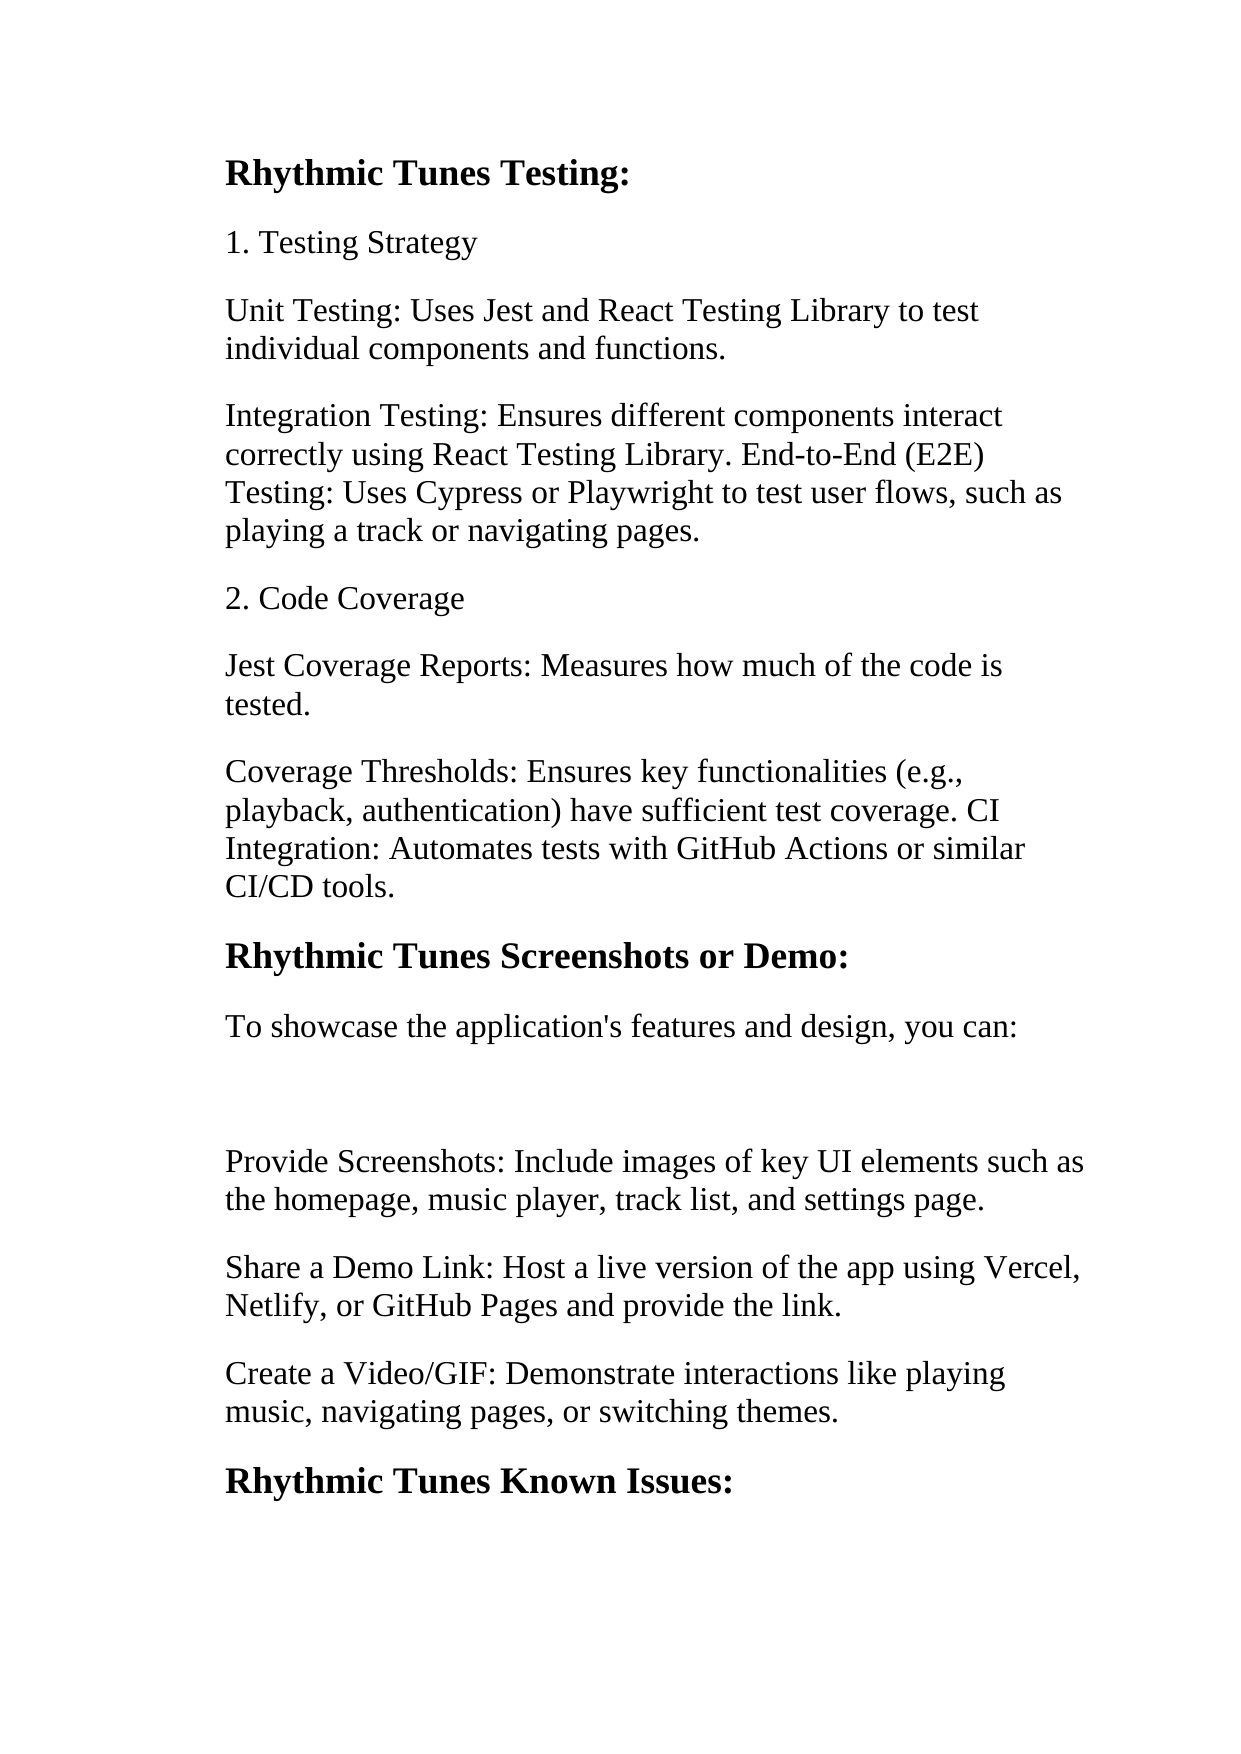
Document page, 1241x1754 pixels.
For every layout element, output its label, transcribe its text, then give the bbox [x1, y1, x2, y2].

text Create a Video/GIF: Demonstrate interactions like playing music, navigating pages, or switching themes. [225, 1353, 1090, 1429]
text Coverage Thresholds: Ensures key functionalities (e.g., playback, authentication) have sufficient test coverage. CI Integration: Automates tests with GitHub Actions or similar CI/CD tools. [225, 751, 1090, 905]
text Provide Screenshots: Include images of key UI elements such as the homepage, music player, track list, and settings page. [225, 1141, 1090, 1218]
text To showcase the application's features and design, you can: [225, 1006, 1090, 1044]
text 1. Testing Strategy [225, 222, 1090, 261]
text Rhythmic Tunes Screenshots or Demo: [225, 934, 1090, 977]
text Rhythmic Tunes Testing: [225, 150, 1090, 193]
text Jest Coverage Reports: Measures how much of the code is tested. [225, 646, 1090, 722]
text 2. Code Coverage [225, 578, 1090, 616]
text Integration Testing: Ensures different components interact correctly using React Testing Library. End-to-End (E2E) Testing: Uses Cypress or Playwright to test user flows, such as playing a track or navigating pages. [225, 396, 1090, 549]
text Share a Demo Link: Host a live version of the app using Vercel, Netlify, or GitHub Pages and provide the link. [225, 1247, 1090, 1324]
text Rhythmic Tunes Known Issues: [225, 1459, 1090, 1502]
text Unit Testing: Uses Jest and React Testing Library to test individual components and functions. [225, 290, 1090, 366]
